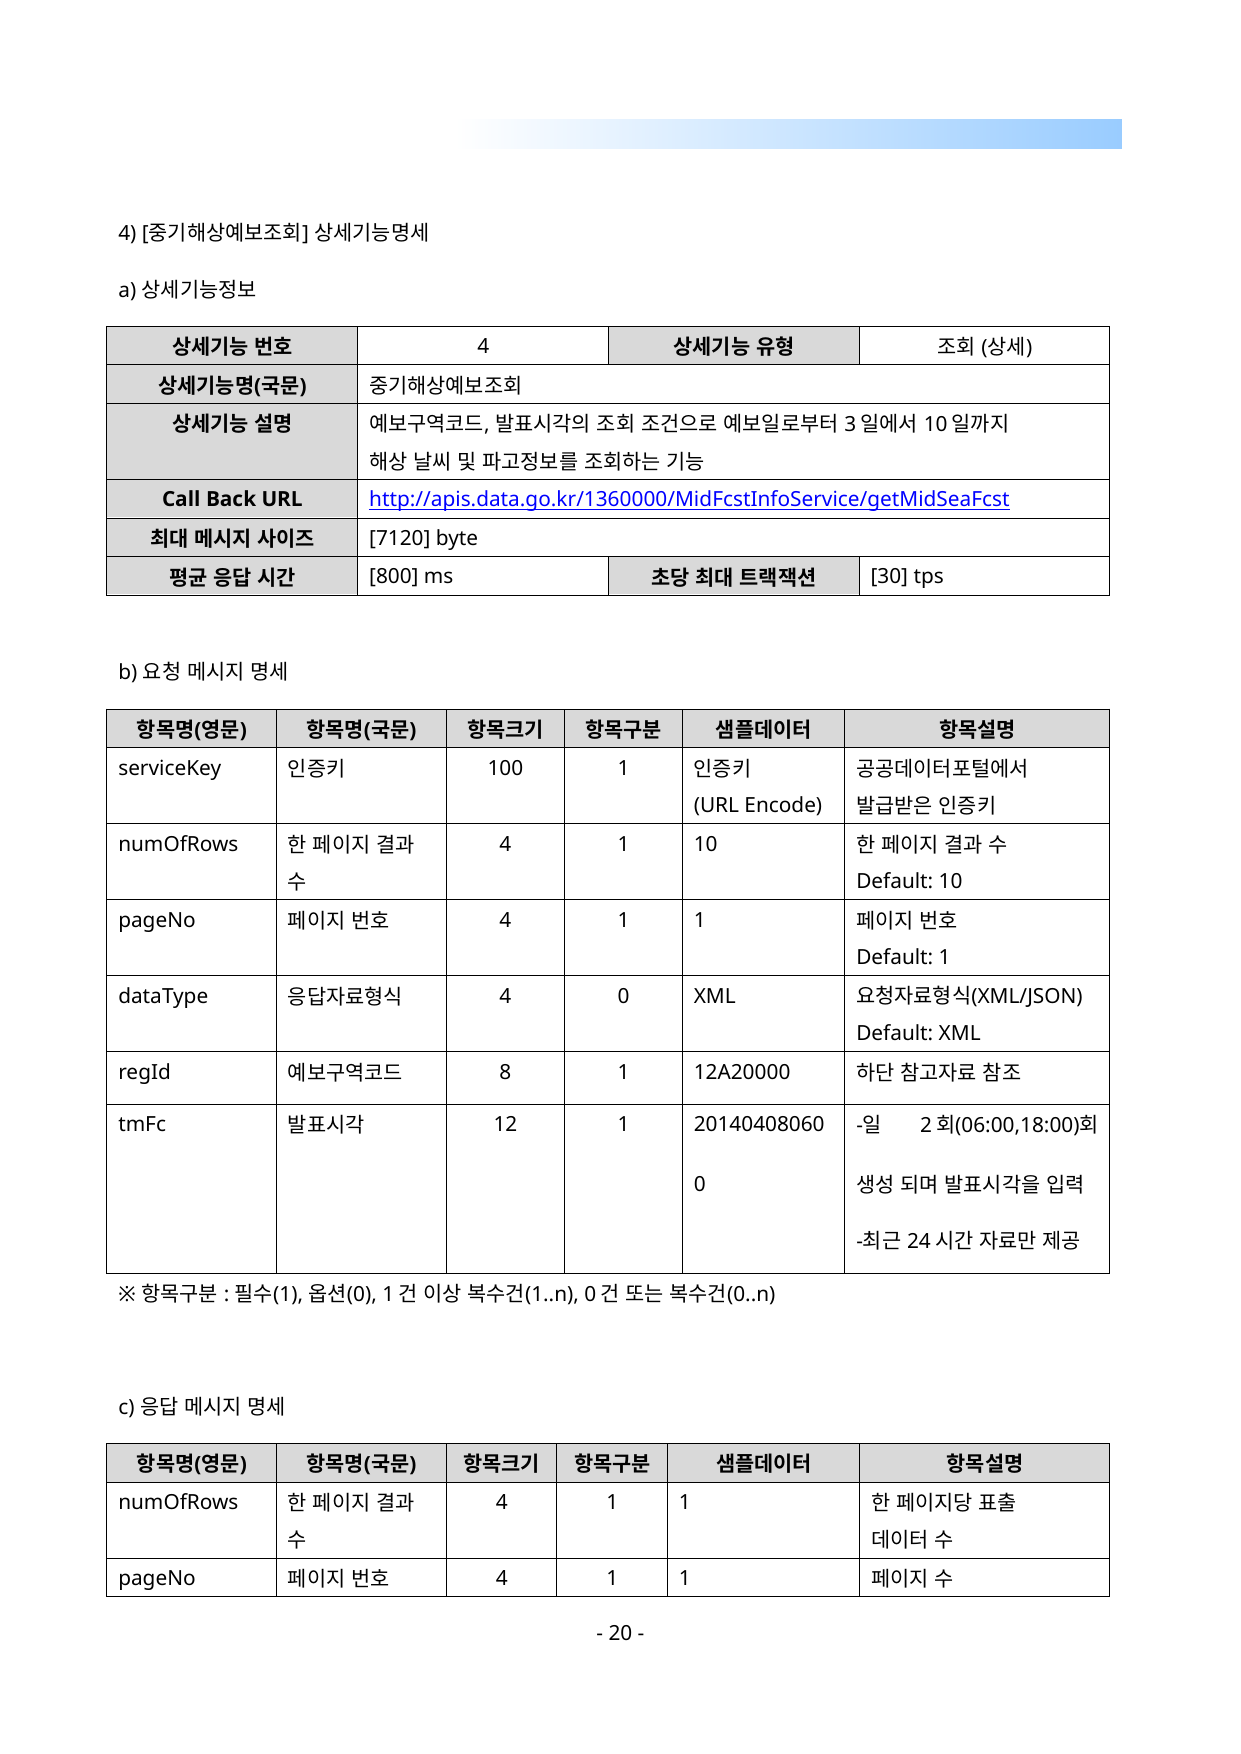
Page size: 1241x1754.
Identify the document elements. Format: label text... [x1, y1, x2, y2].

table_cell [800] ms [358, 557, 608, 594]
table_cell 1 [683, 900, 844, 975]
table_cell 예보구역코드, 발표시각의 조회 조건으로 예보일로부터 3일에서 10일까지 해상 날씨 및 파고정보를 조회하는 기능 [358, 404, 1109, 479]
table_cell 12A20000 [683, 1052, 844, 1104]
table_cell 1 [565, 1105, 682, 1272]
table_cell 상세기능명(국문) [107, 365, 357, 403]
text a) 상세기능정보 [118, 269, 1122, 307]
table_header 4 [358, 327, 608, 364]
table_cell Call Back URL [107, 480, 357, 517]
table_cell 공공데이터포털에서 발급받은 인증키 [845, 748, 1109, 823]
table_cell 1 [557, 1559, 667, 1596]
table_cell 초당 최대 트랙잭션 [609, 557, 859, 594]
text ※ 항목구분 : 필수(1), 옵션(0), 1건 이상 복수건(1..n), 0건 또는 복수건(0..n) [118, 1273, 1122, 1311]
text b) 요청 메시지 명세 [118, 652, 1122, 689]
table_cell pageNo [107, 900, 276, 975]
table_cell 페이지 번호 [277, 1559, 446, 1596]
table_cell 1 [565, 748, 682, 823]
table_header 항목명(국문) [277, 710, 446, 747]
table_cell -일 2회(06:00,18:00)회 생성 되며 발표시각을 입력 -최근 24시간 자료만 제공 [845, 1105, 1109, 1272]
table_cell XML [683, 976, 844, 1051]
table_cell 12 [447, 1105, 564, 1272]
table_header 샘플데이터 [683, 710, 844, 747]
table_header 항목크기 [447, 710, 564, 747]
table_header 항목설명 [860, 1444, 1109, 1482]
table_cell pageNo [107, 1559, 276, 1596]
table_header 항목명(영문) [107, 710, 276, 747]
table_header 상세기능 번호 [107, 327, 357, 364]
table_cell 페이지 수 [860, 1559, 1109, 1596]
table_cell 1 [565, 824, 682, 899]
table_cell 한 페이지 결과 수 [277, 824, 446, 899]
table_cell 1 [557, 1483, 667, 1558]
table_cell [30] tps [860, 557, 1109, 594]
table_cell 8 [447, 1052, 564, 1104]
table_cell 0 [565, 976, 682, 1051]
table_header 조회 (상세) [860, 327, 1109, 364]
table_header 항목크기 [447, 1444, 556, 1482]
table_cell 응답자료형식 [277, 976, 446, 1051]
table_cell numOfRows [107, 824, 276, 899]
text c) 응답 메시지 명세 [118, 1386, 1122, 1424]
table_header 상세기능 유형 [609, 327, 859, 364]
table_header 항목구분 [565, 710, 682, 747]
table_cell 4 [447, 824, 564, 899]
table_cell 평균 응답 시간 [107, 557, 357, 594]
table_cell 4 [447, 1559, 556, 1596]
table_cell 페이지 번호 [277, 900, 446, 975]
table_cell 최대 메시지 사이즈 [107, 519, 357, 556]
table_cell 10 [683, 824, 844, 899]
table_cell 한 페이지당 표출 데이터 수 [860, 1483, 1109, 1558]
table_cell 4 [447, 976, 564, 1051]
table_cell 중기해상예보조회 [358, 365, 1109, 403]
table_cell regId [107, 1052, 276, 1104]
table_header 항목명(영문) [107, 1444, 276, 1482]
table_cell 1 [565, 1052, 682, 1104]
table_cell 요청자료형식(XML/JSON) Default: XML [845, 976, 1109, 1051]
table_cell serviceKey [107, 748, 276, 823]
table_header 항목명(국문) [277, 1444, 446, 1482]
table_header 항목구분 [557, 1444, 667, 1482]
table_cell 1 [565, 900, 682, 975]
table_cell 인증키 [277, 748, 446, 823]
table_cell 하단 참고자료 참조 [845, 1052, 1109, 1104]
table_header 샘플데이터 [668, 1444, 859, 1482]
table_cell dataType [107, 976, 276, 1051]
table_cell 상세기능 설명 [107, 404, 357, 479]
table_cell 인증키 (URL Encode) [683, 748, 844, 823]
table_cell [7120] byte [358, 519, 1109, 556]
table_cell 한 페이지 결과 수 Default: 10 [845, 824, 1109, 899]
table_cell 1 [668, 1559, 859, 1596]
table_cell 예보구역코드 [277, 1052, 446, 1104]
table_cell 1 [668, 1483, 859, 1558]
table_cell 발표시각 [277, 1105, 446, 1272]
table_cell 201404080600 [683, 1105, 844, 1272]
table_cell numOfRows [107, 1483, 276, 1558]
table_cell tmFc [107, 1105, 276, 1272]
table_cell 4 [447, 1483, 556, 1558]
table_cell 100 [447, 748, 564, 823]
table_cell 페이지 번호 Default: 1 [845, 900, 1109, 975]
table_cell 4 [447, 900, 564, 975]
table_cell 한 페이지 결과 수 [277, 1483, 446, 1558]
table_cell http://apis.data.go.kr/1360000/MidFcstInfoService/getMidSeaFcst [358, 480, 1109, 517]
table_header 항목설명 [845, 710, 1109, 747]
text 4) [중기해상예보조회] 상세기능명세 [118, 213, 1122, 250]
